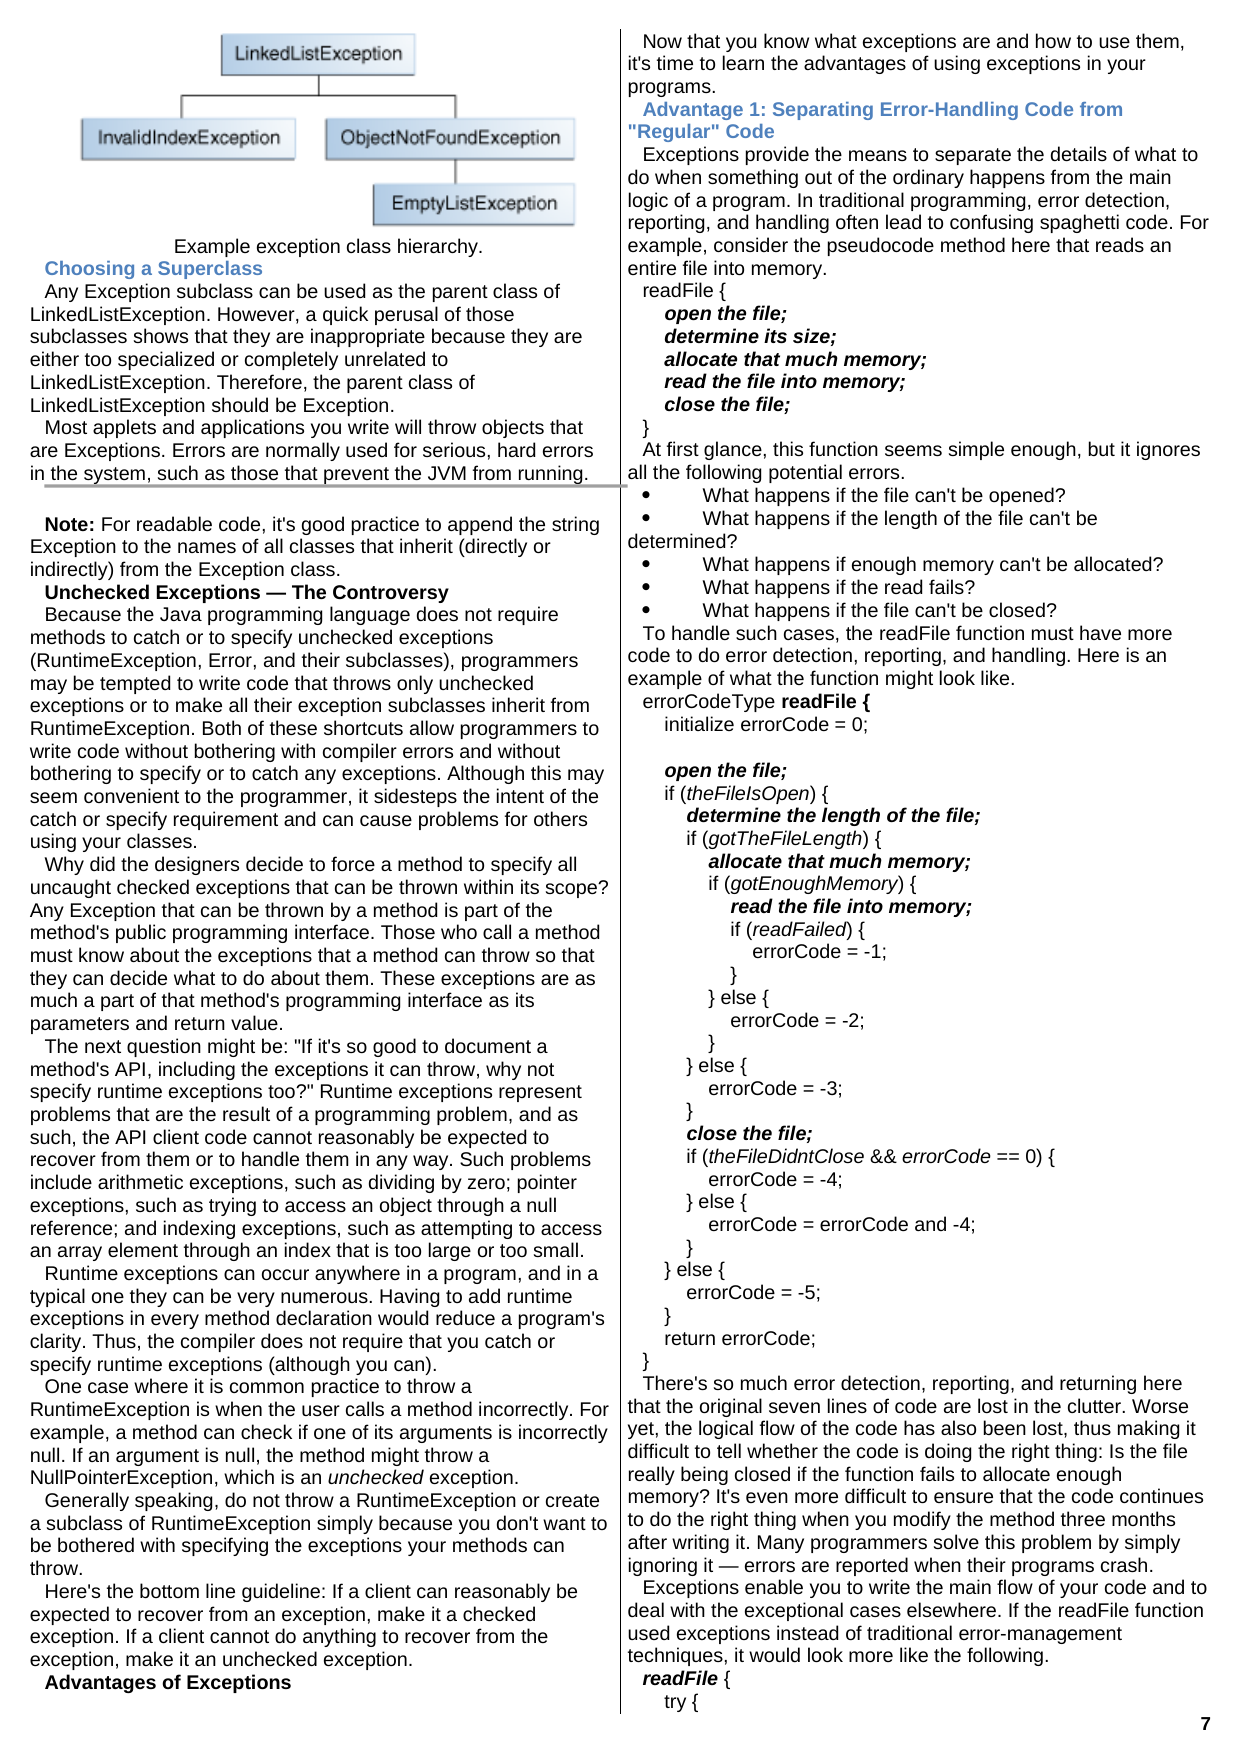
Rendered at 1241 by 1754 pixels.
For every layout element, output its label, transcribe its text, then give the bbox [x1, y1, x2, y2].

text close the file; [627, 1122, 1211, 1145]
text } [627, 1031, 1211, 1054]
text allocate that much memory; [627, 849, 1211, 872]
text } else { [627, 1054, 1211, 1077]
text Here's the bottom line guideline: If a client can reasonably be expected to recover from an exception, make it a checked exception. If a client cannot do anything to recover from the exception, make it an unchecked exception. [29, 1580, 613, 1671]
text read the file into memory; [627, 895, 1211, 918]
text Generally speaking, do not throw a RuntimeException or create a subclass of RuntimeException simply because you don't want to be bothered with specifying the exceptions your methods can throw. [29, 1489, 613, 1580]
text errorCode = errorCode and -4; [627, 1213, 1211, 1236]
text Now that you know what exceptions are and how to use them, it's time to learn the advantages of using exceptions in your programs. [627, 29, 1211, 98]
text Any Exception subclass can be used as the parent class of LinkedListException. However, a quick perusal of those subclasses shows that they are inappropriate because they are either too specialized or completely unrelated to LinkedListException. Therefore, the parent class of LinkedListException should be Exception. [29, 280, 613, 416]
text try { [627, 1690, 1211, 1712]
picture [71, 29, 586, 235]
text } [627, 416, 1211, 438]
text Why did the designers decide to force a method to specify all uncaught checked exceptions that can be thrown within its scope? Any Exception that can be thrown by a method is part of the method's public programming interface. Those who call a method must know about the exceptions that a method can throw so that they can decide what to do about them. These exceptions are as much a part of that method's programming interface as its parameters and return value. [29, 853, 613, 1035]
text } [627, 963, 1211, 986]
text } else { [627, 1258, 1211, 1281]
text Because the Java programming language does not require methods to catch or to specify unchecked exceptions (RuntimeException, Error, and their subclasses), programmers may be tempted to write code that throws only unchecked exceptions or to make all their exception subclasses inherit from RuntimeException. Both of these shortcuts allow programmers to write code without bothering with compiler errors and without bothering to specify or to catch any exceptions. Although this may seem convenient to the programmer, it sidesteps the intent of the catch or specify requirement and can cause problems for others using your classes. [29, 603, 613, 853]
text errorCode = -4; [627, 1167, 1211, 1190]
text Exceptions provide the means to separate the details of what to do when something out of the ordinary happens from the main logic of a program. In traditional programming, error detection, reporting, and handling often lead to confusing spaghetti code. For example, consider the pseudocode method here that reads an entire file into memory. [627, 143, 1211, 279]
text There's so much error detection, reporting, and returning here that the original seven lines of code are lost in the clutter. Worse yet, the logical flow of the code has also been lost, thus making it difficult to tell whether the code is doing the right thing: Is the file really being closed if the function fails to allocate enough memory? It's even more difficult to ensure that the code continues to do the right thing when you modify the method three months after writing it. Many programmers solve this problem by simply ignoring it — errors are reported when their programs crash. [627, 1372, 1211, 1576]
text readFile { [627, 279, 1211, 302]
text } [627, 1304, 1211, 1326]
list What happens if the length of the file can't be determined? [627, 507, 1211, 552]
text errorCode = -1; [627, 940, 1211, 963]
list What happens if the file can't be closed? [627, 598, 1211, 622]
text open the file; [627, 759, 1211, 781]
subtitle Unchecked Exceptions — The Controversy [29, 581, 613, 603]
text Most applets and applications you write will throw objects that are Exceptions. Errors are normally used for serious, hard errors in the system, such as those that prevent the JVM from running. [29, 416, 613, 484]
text if (readFailed) { [627, 918, 1211, 940]
text determine the length of the file; [627, 804, 1211, 827]
text } else { [627, 1190, 1211, 1213]
text Note: For readable code, it's good practice to append the string Exception to the names of all classes that inherit (directly or indirectly) from the Exception class. [29, 512, 613, 581]
text } [627, 1236, 1211, 1258]
text errorCode = -3; [627, 1077, 1211, 1099]
subtitle Advantage 1: Separating Error-Handling Code from "Regular" Code [627, 98, 1211, 143]
text readFile { [627, 1667, 1211, 1690]
text if (theFileDidntClose && errorCode == 0) { [627, 1145, 1211, 1167]
text determine its size; [627, 325, 1211, 347]
list What happens if enough memory can't be allocated? [627, 552, 1211, 576]
text if (theFileIsOpen) { [627, 781, 1211, 804]
subtitle Advantages of Exceptions [29, 1671, 613, 1693]
text } else { [627, 986, 1211, 1008]
list What happens if the read fails? [627, 576, 1211, 598]
text errorCodeType readFile { [627, 690, 1211, 712]
text Example exception class hierarchy. [29, 234, 613, 257]
subtitle Choosing a Superclass [29, 257, 613, 280]
text if (gotEnoughMemory) { [627, 872, 1211, 895]
list What happens if the file can't be opened? [627, 484, 1211, 507]
text if (gotTheFileLength) { [627, 827, 1211, 849]
text One case where it is common practice to throw a RuntimeException is when the user calls a method incorrectly. For example, a method can check if one of its arguments is incorrectly null. If an argument is null, the method might throw a NullPointerException, which is an unchecked exception. [29, 1375, 613, 1489]
text Runtime exceptions can occur anywhere in a program, and in a typical one they can be very numerous. Having to add runtime exceptions in every method declaration would reduce a program's clarity. Thus, the compiler does not require that you catch or specify runtime exceptions (although you can). [29, 1262, 613, 1375]
text initialize errorCode = 0; [627, 712, 1211, 735]
text Exceptions enable you to write the main flow of your code and to deal with the exceptional cases elsewhere. If the readFile function used exceptions instead of traditional error-management techniques, it would look more like the following. [627, 1576, 1211, 1667]
text close the file; [627, 393, 1211, 416]
text errorCode = -2; [627, 1008, 1211, 1031]
text errorCode = -5; [627, 1281, 1211, 1304]
text At first glance, this function seems simple enough, but it ignores all the following potential errors. [627, 438, 1211, 484]
text return errorCode; [627, 1326, 1211, 1349]
text allocate that much memory; [627, 347, 1211, 370]
text open the file; [627, 302, 1211, 325]
text The next question might be: "If it's so good to document a method's API, including the exceptions it can throw, why not specify runtime exceptions too?" Runtime exceptions represent problems that are the result of a programming problem, and as such, the API client code cannot reasonably be expected to recover from them or to handle them in any way. Such problems include arithmetic exceptions, such as dividing by zero; pointer exceptions, such as trying to access an object through a null reference; and indexing exceptions, such as attempting to access an array element through an index that is too large or too small. [29, 1035, 613, 1262]
text } [627, 1099, 1211, 1122]
text To handle such cases, the readFile function must have more code to do error detection, reporting, and handling. Here is an example of what the function might look like. [627, 622, 1211, 690]
text } [627, 1349, 1211, 1372]
text read the file into memory; [627, 370, 1211, 393]
